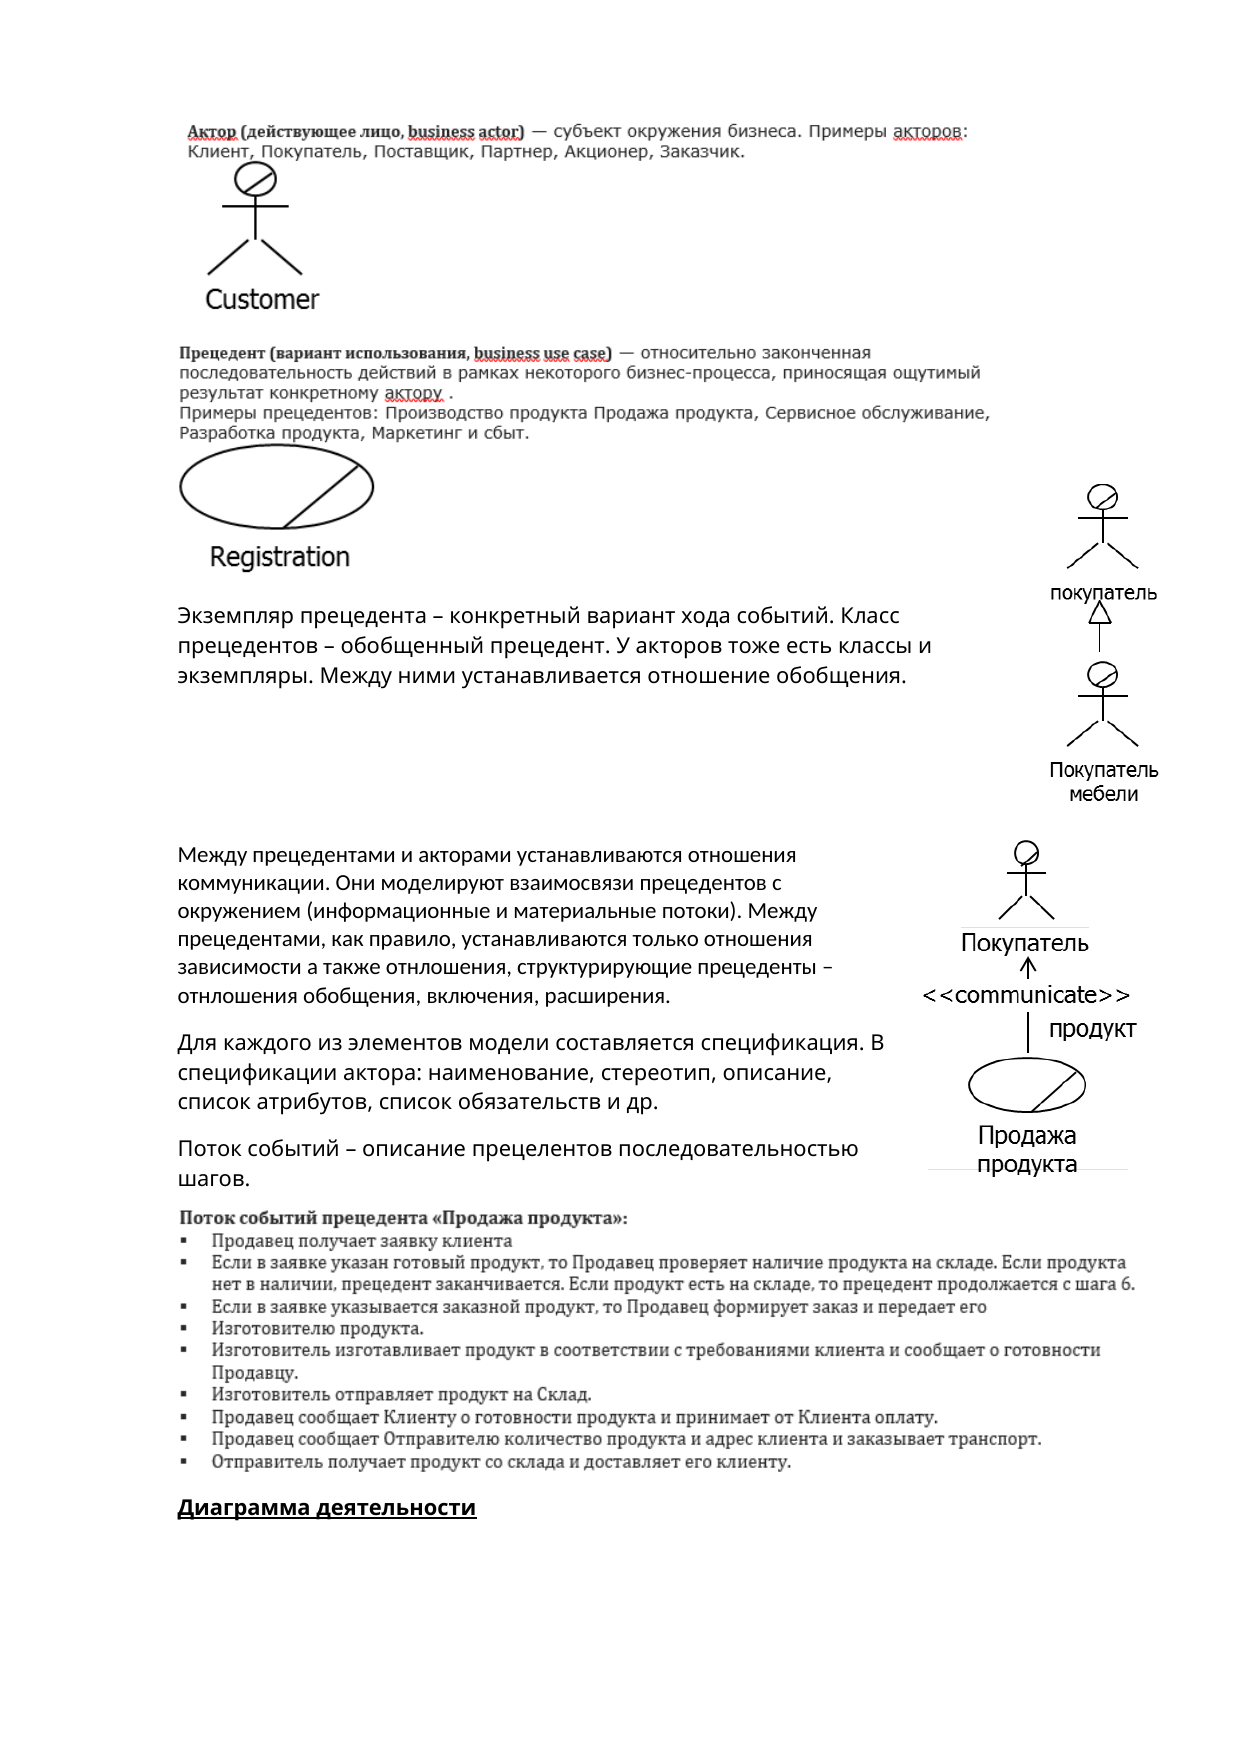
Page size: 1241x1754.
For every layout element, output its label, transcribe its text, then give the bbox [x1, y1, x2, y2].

text Между прецедентами и акторами устанавливаются отношения коммуникации. Они моделируют взаимосвязи прецедентов с окружением (информационные и материальные потоки). Между прецедентами, как правило, устанавливаются только отношения зависимости а также отнлошения, структурирующие прецеденты – отнлошения обобщения, включения, расширения. [177, 840, 906, 1010]
text Диаграмма деятельности [177, 1492, 1152, 1522]
text Для каждого из элементов модели составляется спецификация. В спецификации актора: наименование, стереотип, описание, список атрибутов, список обязательств и др. [177, 1027, 906, 1116]
text Поток событий – описание прецелентов последовательностью шагов. [177, 1133, 906, 1192]
picture [1034, 484, 1194, 810]
picture [177, 1209, 1148, 1476]
picture [177, 118, 993, 327]
picture [906, 840, 1152, 1192]
text Экземпляр прецедента – конкретный вариант хода событий. Класс прецедентов – обобщенный прецедент. У акторов тоже есть классы и экземпляры. Между ними устанавливается отношение обобщения. [177, 600, 1034, 689]
picture [177, 342, 1007, 584]
